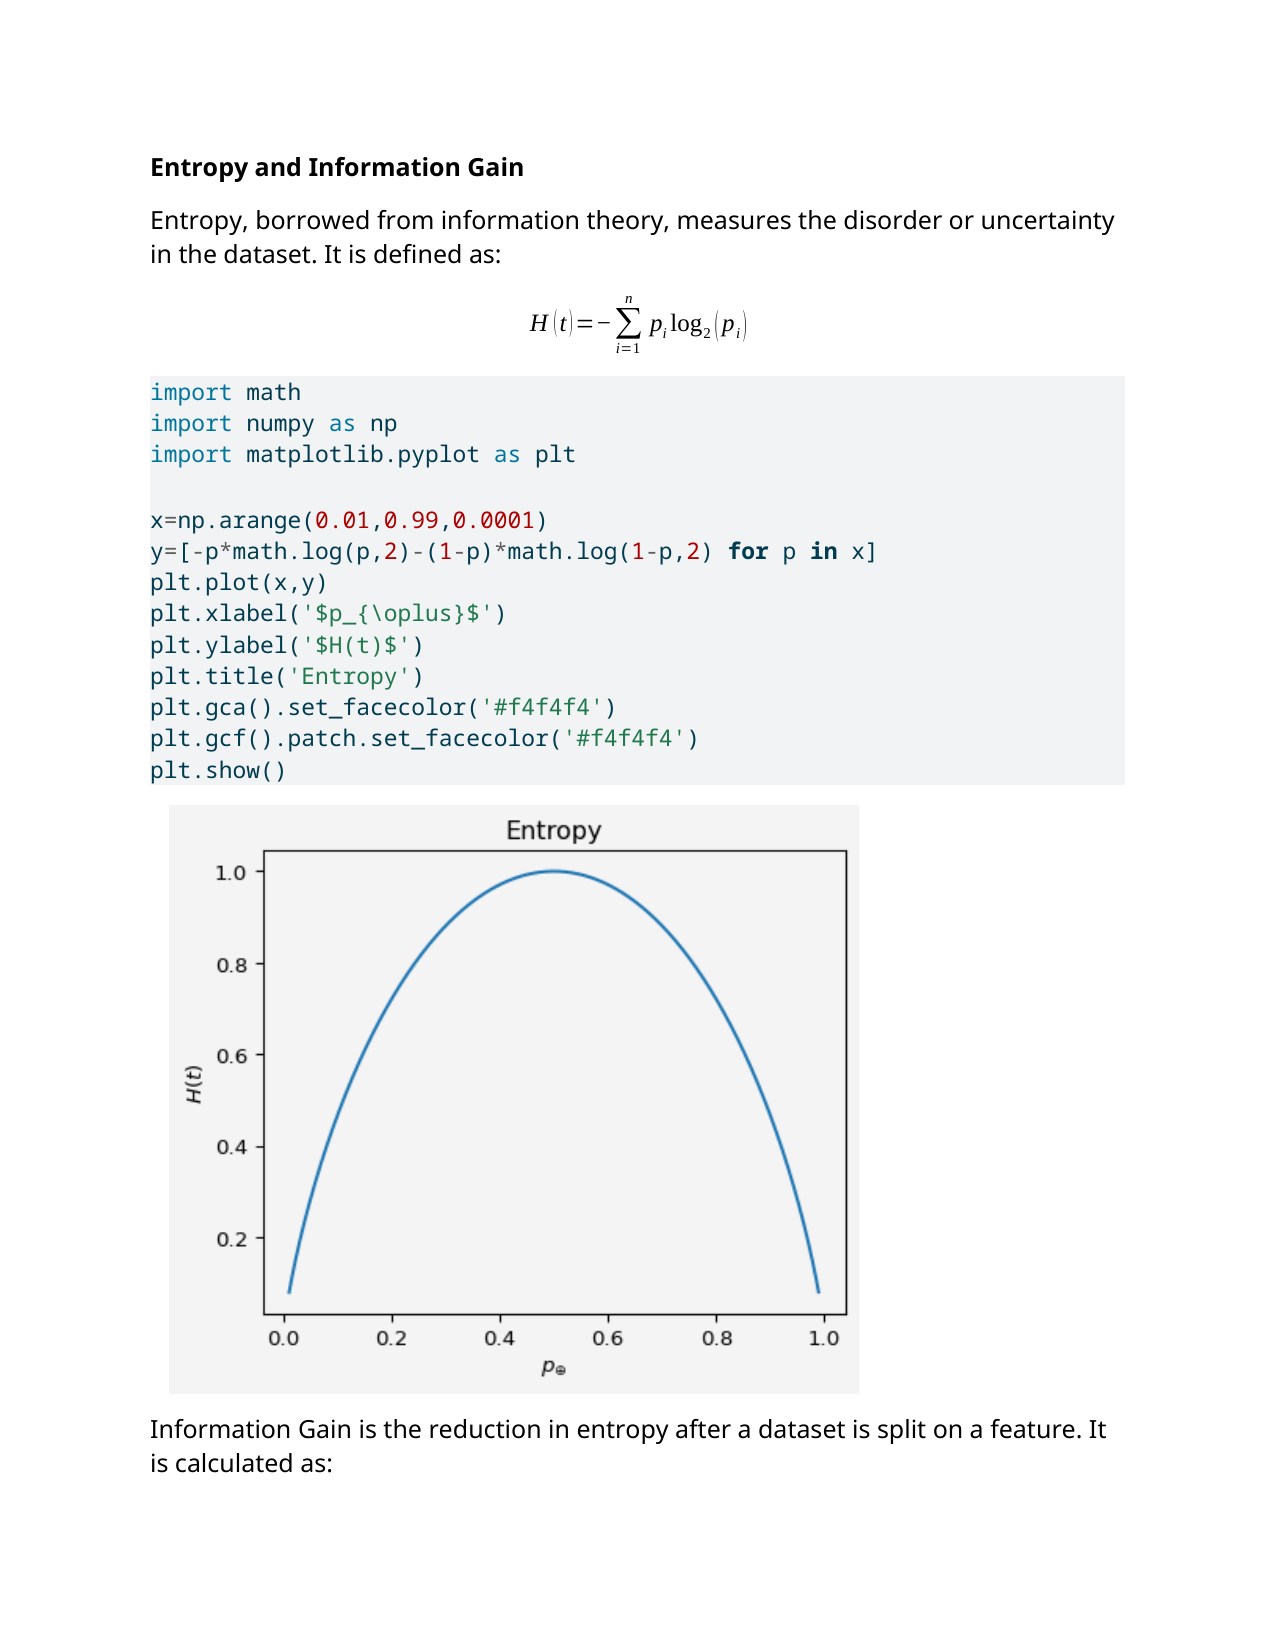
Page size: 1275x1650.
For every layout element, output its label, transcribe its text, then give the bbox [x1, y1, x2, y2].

text Entropy and Information Gain [150, 150, 1125, 184]
picture [168, 805, 860, 1394]
text import math import numpy as np import matplotlib.pyplot as plt x=np.arange(0.01,0.99,0.0001) y=[-p*math.log(p,2)-(1-p)*math.log(1-p,2) for p in x] plt.plot(x,y) plt.xlabel('$p_{\oplus}$') plt.ylabel('$H(t)$') plt.title('Entropy') plt.gca().set_facecolor('#f4f4f4') plt.gcf().patch.set_facecolor('#f4f4f4') plt.show() [150, 376, 1125, 785]
text Information Gain is the reduction in entropy after a dataset is split on a feature. It is calculated as: [150, 1412, 1125, 1480]
text Entropy, borrowed from information theory, measures the disorder or uncertainty in the dataset. It is defined as: [150, 203, 1125, 271]
